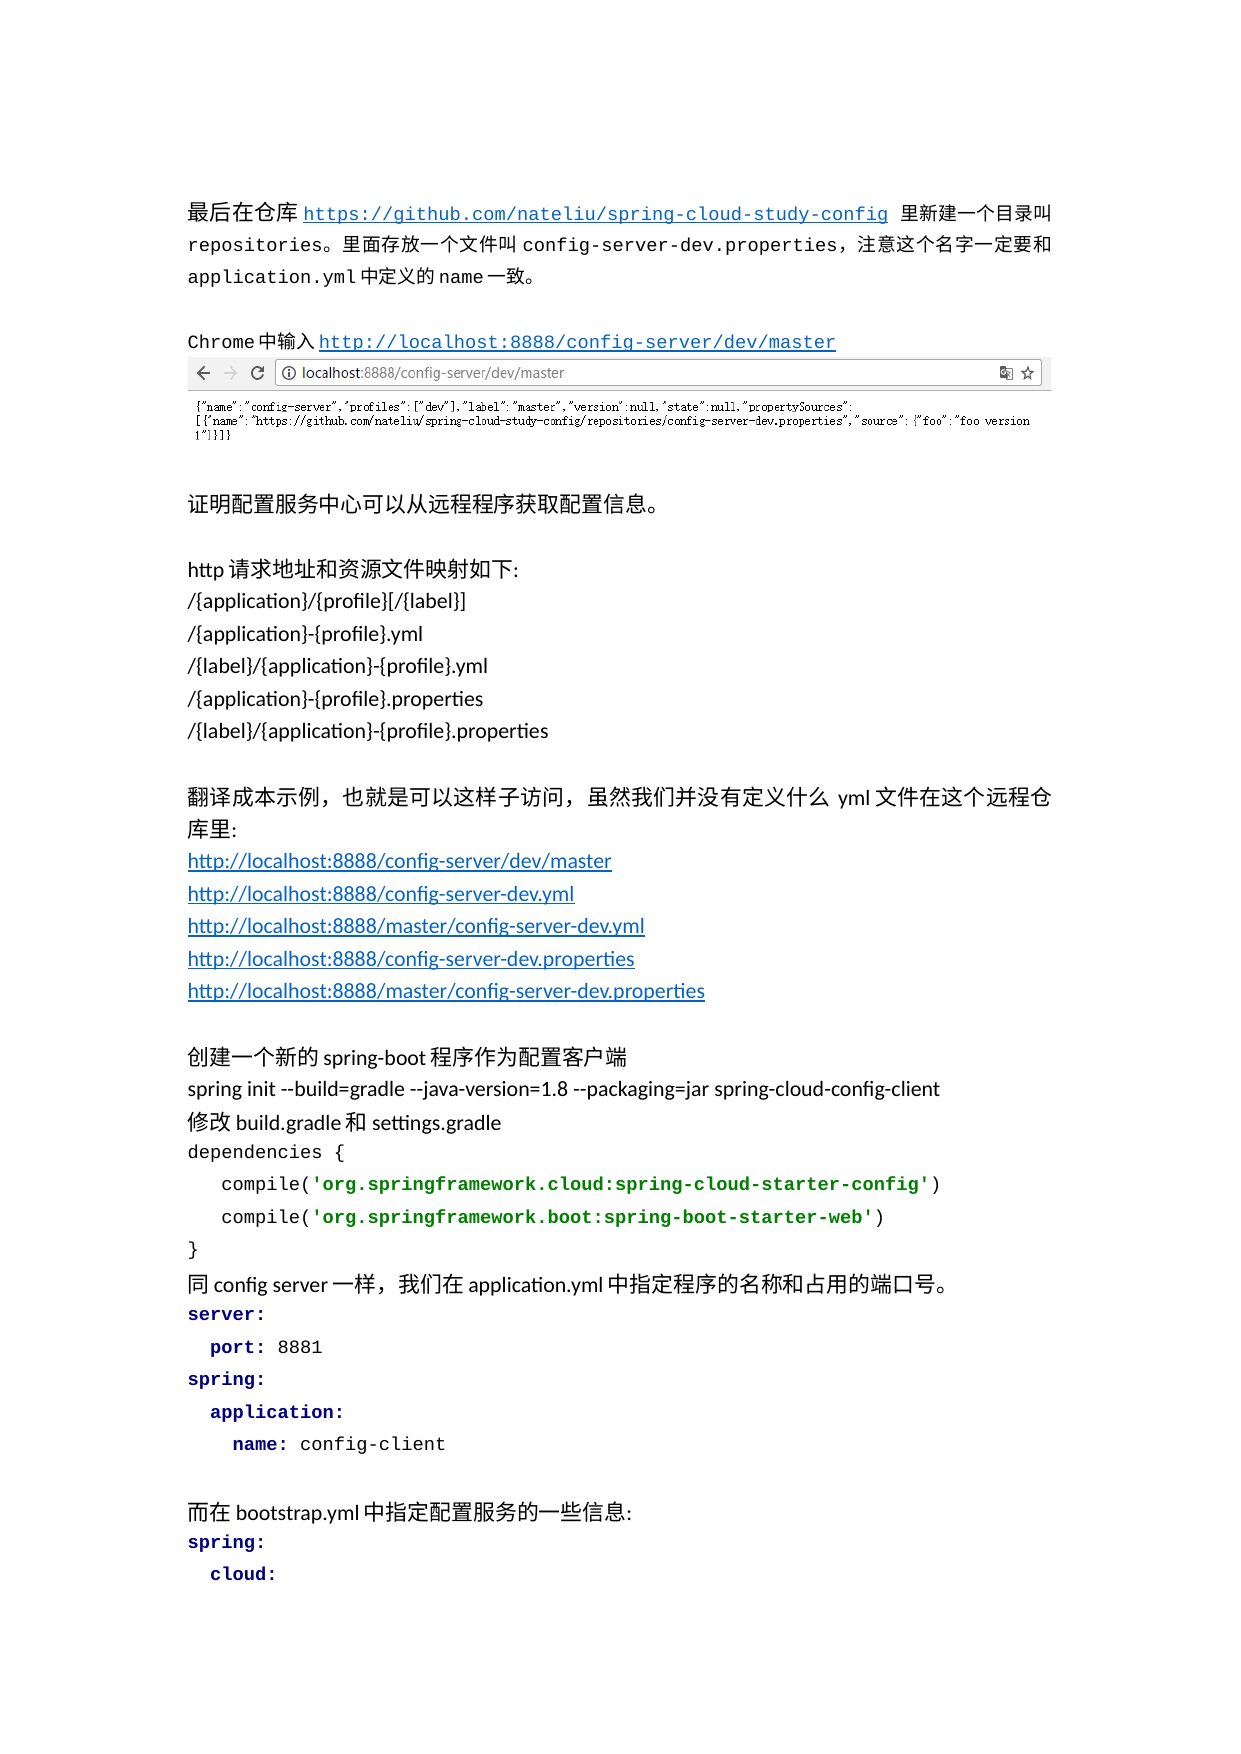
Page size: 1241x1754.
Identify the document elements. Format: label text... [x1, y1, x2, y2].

text http://localhost:8888/master/config-server-dev.properties [187, 974, 1053, 1007]
text http://localhost:8888/config-server-dev.properties [187, 942, 1053, 974]
text http://localhost:8888/master/config-server-dev.yml [187, 909, 1053, 942]
text spring: cloud: config: label: master profile: dev uri: http://localhost:8888/ [187, 1527, 1053, 1592]
text http://localhost:8888/config-server-dev.yml [187, 877, 1053, 909]
text spring init --build=gradle --java-version=1.8 --packaging=jar spring-cloud-config-client [187, 1072, 1053, 1104]
text http://localhost:8888/config-server/dev/master [187, 844, 1053, 877]
text 修改build.gradle和settings.gradle [187, 1104, 1053, 1137]
text Chrome中输入http://localhost:8888/config-server/dev/master [187, 324, 1053, 357]
text 证明配置服务中心可以从远程程序获取配置信息。 [187, 487, 1053, 519]
text 翻译成本示例，也就是可以这样子访问，虽然我们并没有定义什么yml文件在这个远程仓库里: [187, 779, 1053, 844]
text /{application}/{profile}[/{label}] [187, 584, 1053, 617]
text /{application}-{profile}.yml [187, 617, 1053, 649]
text 创建一个新的spring-boot程序作为配置客户端 [187, 1039, 1053, 1072]
text server: port: 8881 spring: application: name: config-client [187, 1299, 1053, 1462]
text 而在bootstrap.yml中指定配置服务的一些信息: [187, 1494, 1053, 1527]
text 最后在仓库https://github.com/nateliu/spring-cloud-study-config 里新建一个目录叫repositories。里面存放一个文件叫config-server-dev.properties，注意这个名字一定要和application.yml中定义的name一致。 [187, 194, 1053, 292]
text dependencies { compile('org.springframework.cloud:spring-cloud-starter-config') compile('org.springframework.boot:spring-boot-starter-web') } [187, 1137, 1053, 1267]
text /{label}/{application}-{profile}.properties [187, 714, 1053, 747]
picture [187, 357, 1052, 467]
text 同config server一样，我们在application.yml中指定程序的名称和占用的端口号。 [187, 1267, 1053, 1299]
text http请求地址和资源文件映射如下: [187, 552, 1053, 584]
text /{label}/{application}-{profile}.yml [187, 649, 1053, 682]
text /{application}-{profile}.properties [187, 682, 1053, 714]
